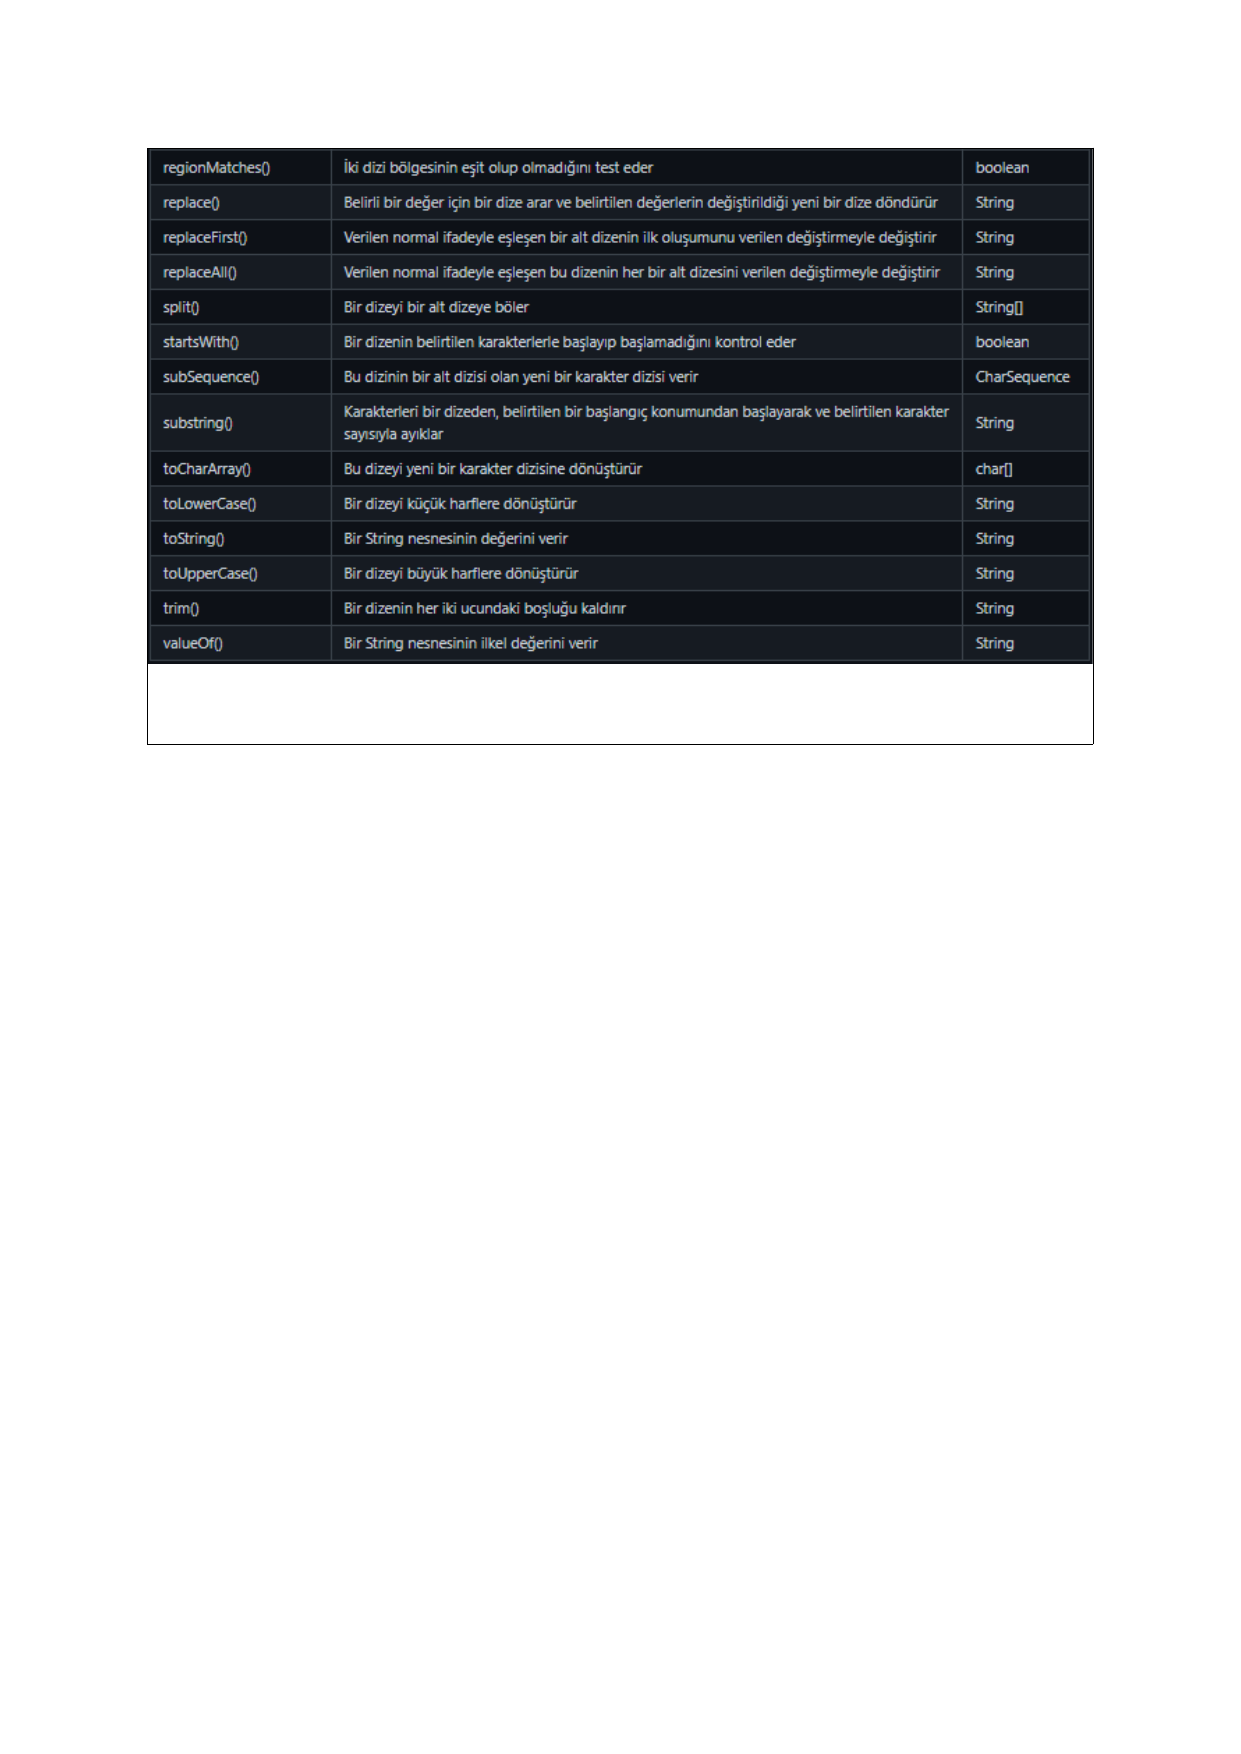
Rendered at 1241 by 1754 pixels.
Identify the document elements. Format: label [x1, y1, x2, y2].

picture [148, 149, 1093, 664]
